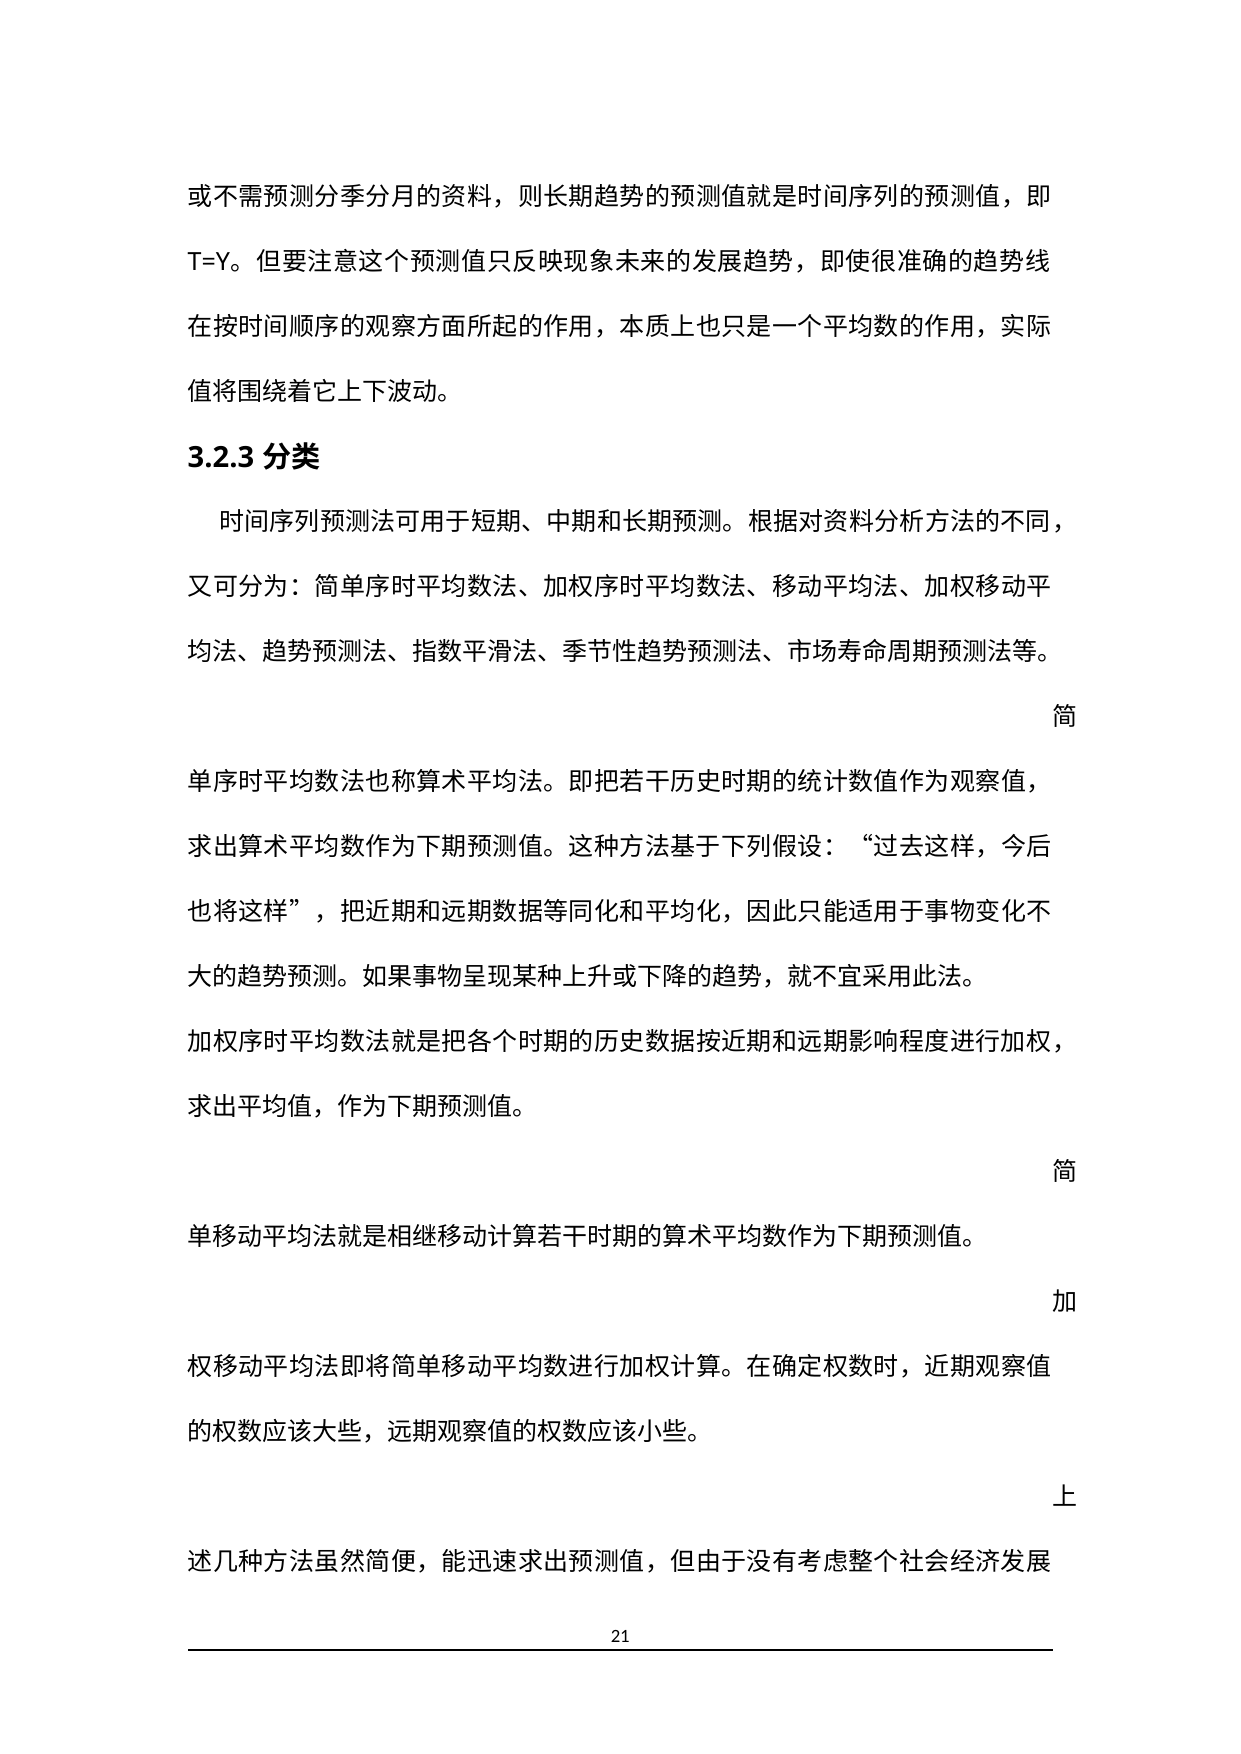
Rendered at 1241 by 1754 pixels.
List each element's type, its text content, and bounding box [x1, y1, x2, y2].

text 简单移动平均法就是相继移动计算若干时期的算术平均数作为下期预测值。 [187, 1137, 1053, 1267]
text 简单序时平均数法也称算术平均法。即把若干历史时期的统计数值作为观察值，求出算术平均数作为下期预测值。这种方法基于下列假设：“过去这样，今后也将这样”，把近期和远期数据等同化和平均化，因此只能适用于事物变化不大的趋势预测。如果事物呈现某种上升或下降的趋势，就不宜采用此法。 加权序时平均数法就是把各个时期的历史数据按近期和远期影响程度进行加权，求出平均值，作为下期预测值。 [187, 682, 1053, 1137]
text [187, 1462, 1053, 1592]
text 加权移动平均法即将简单移动平均数进行加权计算。在确定权数时，近期观察值的权数应该大些，远期观察值的权数应该小些。 [187, 1267, 1053, 1462]
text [187, 162, 1053, 682]
